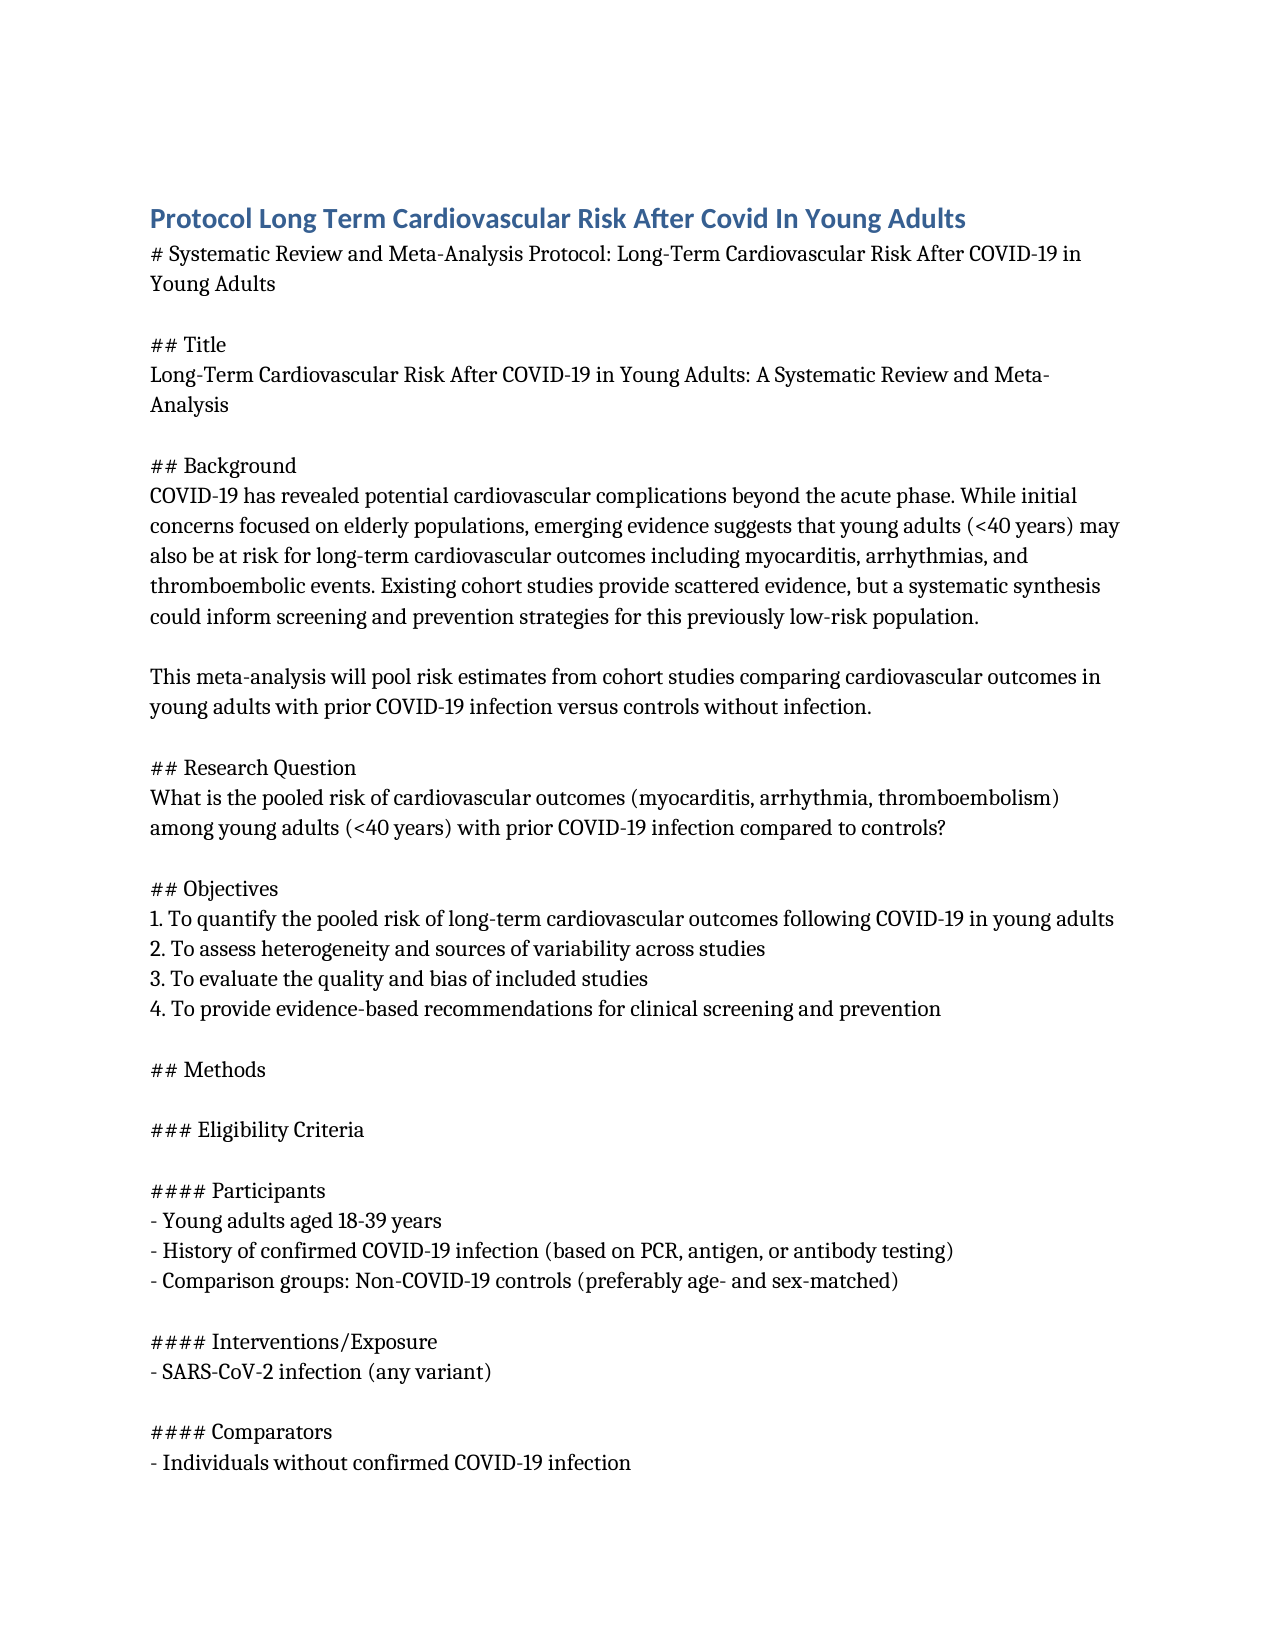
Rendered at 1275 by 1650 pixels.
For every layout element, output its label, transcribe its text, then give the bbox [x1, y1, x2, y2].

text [150, 241, 1125, 1476]
subtitle Protocol Long Term Cardiovascular Risk After Covid In Young Adults [150, 200, 1125, 236]
